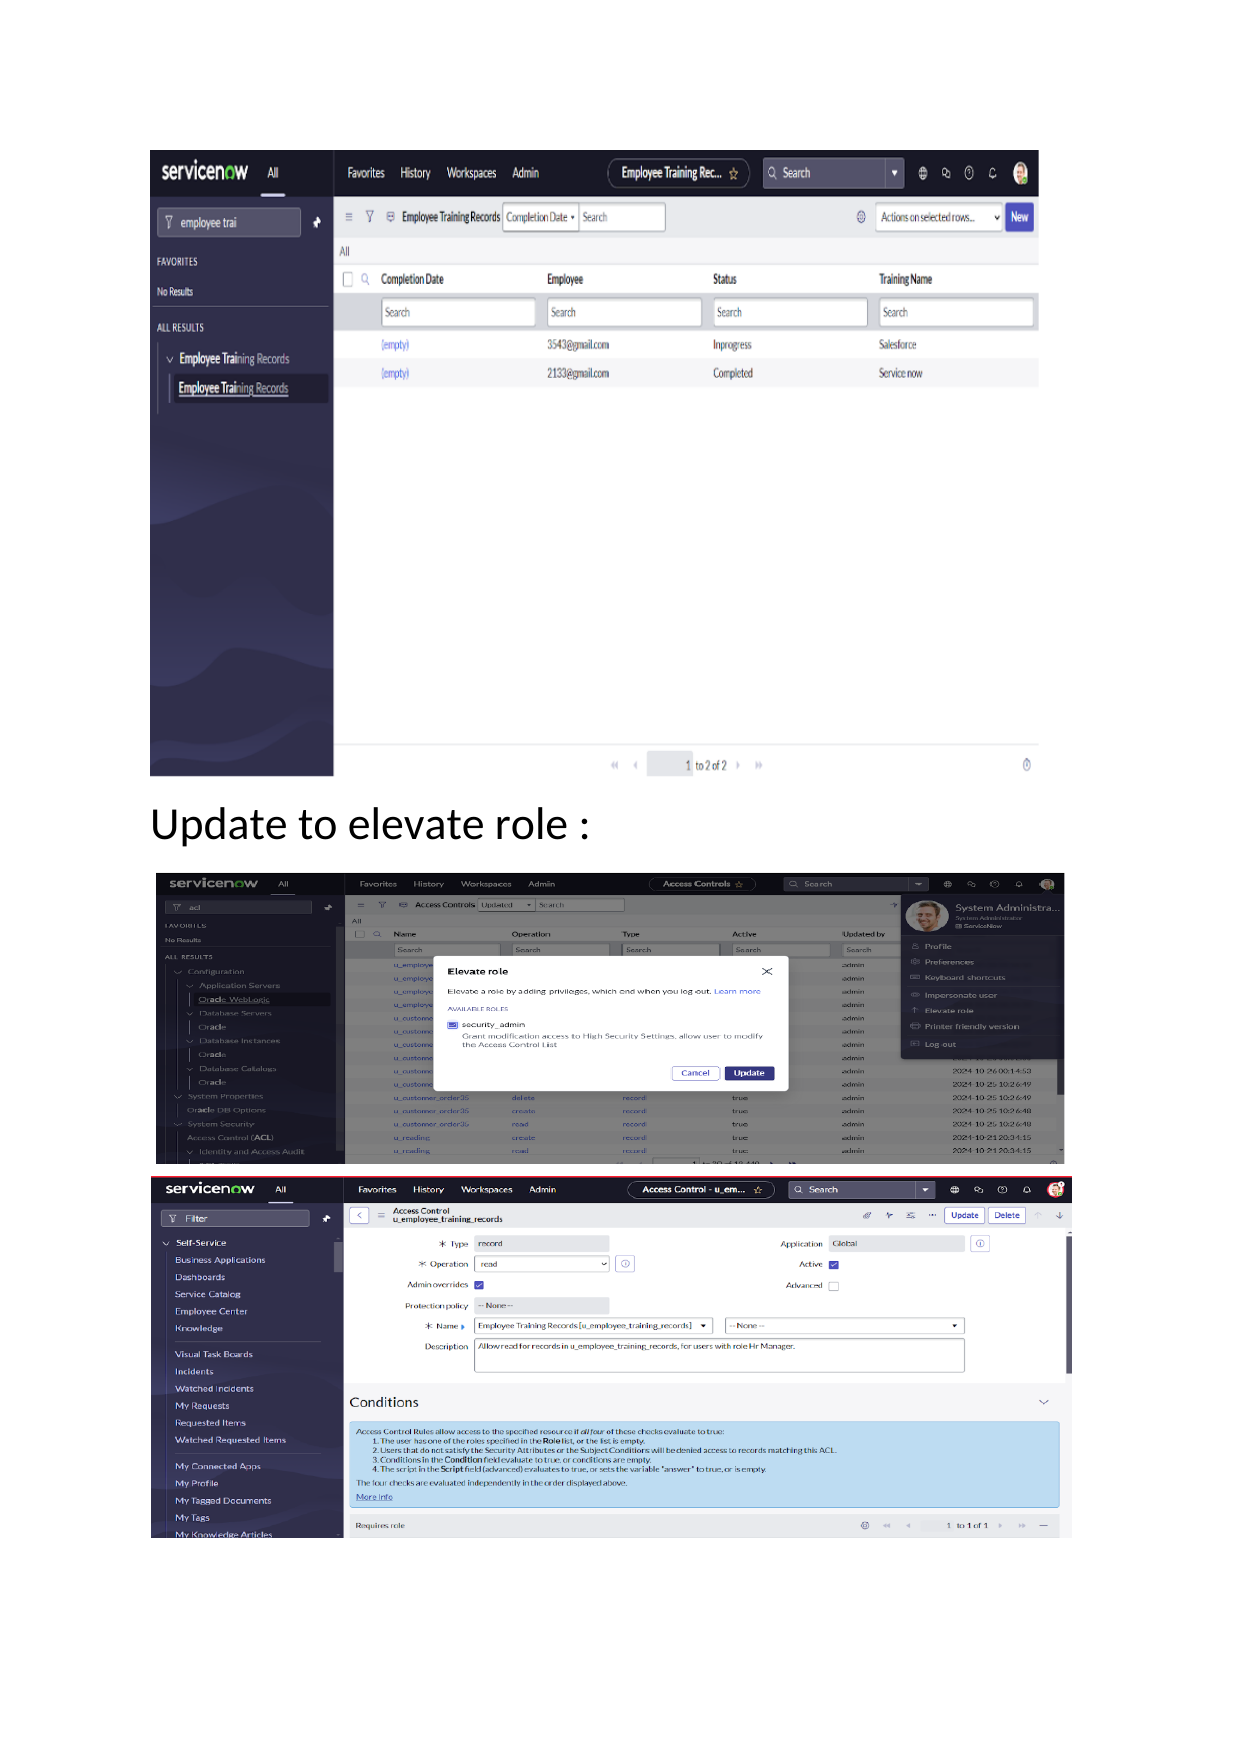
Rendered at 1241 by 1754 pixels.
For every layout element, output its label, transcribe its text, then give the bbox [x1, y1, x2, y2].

text Update to elevate role : [150, 795, 1090, 851]
picture [155, 872, 1065, 1164]
picture [150, 150, 1039, 777]
picture [150, 1174, 1071, 1537]
